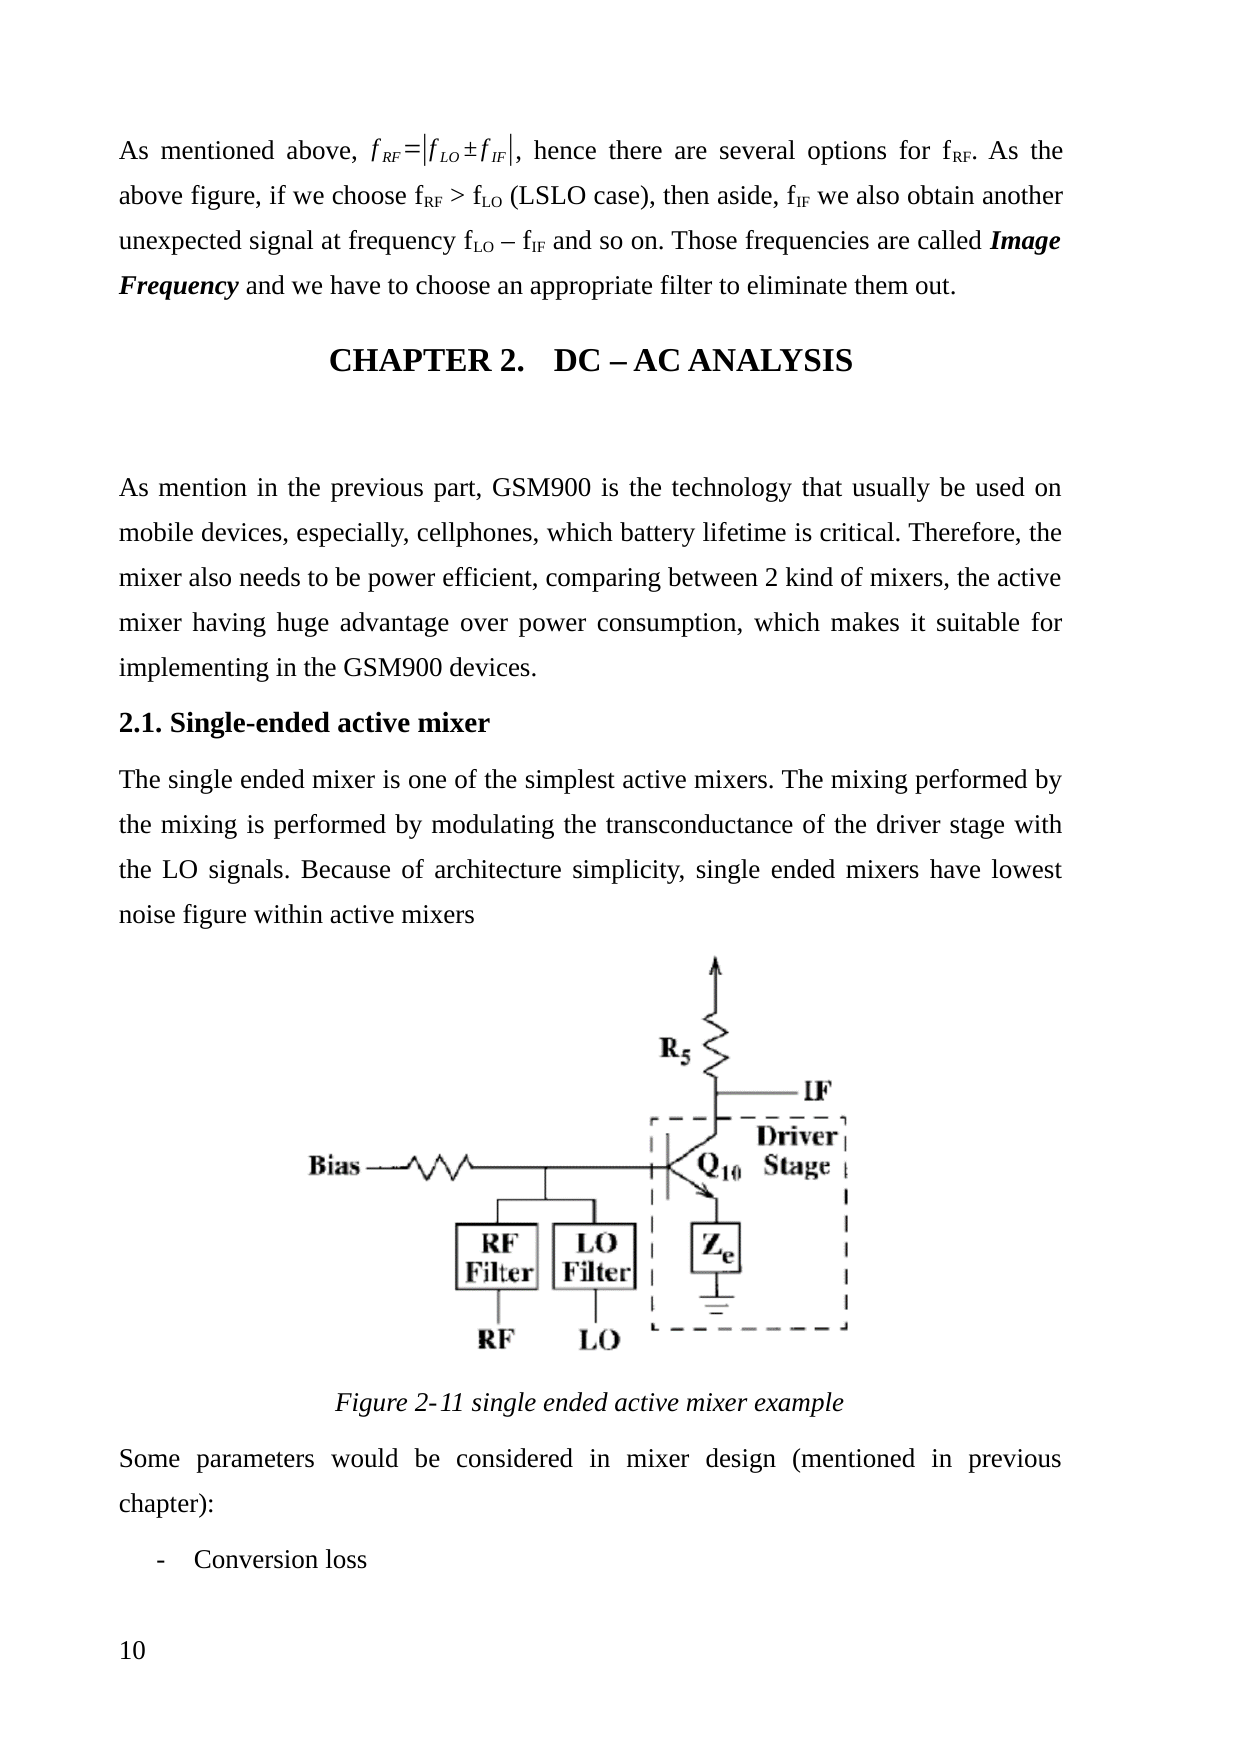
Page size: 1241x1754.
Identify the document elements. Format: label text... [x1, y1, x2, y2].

text The single ended mixer is one of the simplest active mixers. The mixing performed by the mixing is performed by modulating the transconductance of the driver stage with the LO signals. Because of architecture simplicity, single ended mixers have lowest noise figure within active mixers [118, 760, 1063, 933]
picture [304, 951, 878, 1361]
text As mentioned above, , hence there are several options for fRF. As the above figure, if we choose fRF > fLO (LSLO case), then aside, fIF we also obtain another unexpected signal at frequency fLO – fIF and so on. Those frequencies are called Image Frequency and we have to choose an appropriate filter to eliminate them out. [118, 131, 1063, 304]
text Some parameters would be considered in mixer design (mentioned in previous chapter): [118, 1439, 1063, 1521]
text 2.1. Single-ended active mixer [118, 704, 1063, 741]
list Conversion loss [156, 1540, 1063, 1577]
subtitle DC – AC ANALYSIS [118, 322, 1063, 397]
text As mention in the previous part, GSM900 is the technology that usually be used on mobile devices, especially, cellphones, which battery lifetime is critical. Therefore, the mixer also needs to be power efficient, comparing between 2 kind of mixers, the active mixer having huge advantage over power consumption, which makes it suitable for implementing in the GSM900 devices. [118, 467, 1063, 685]
